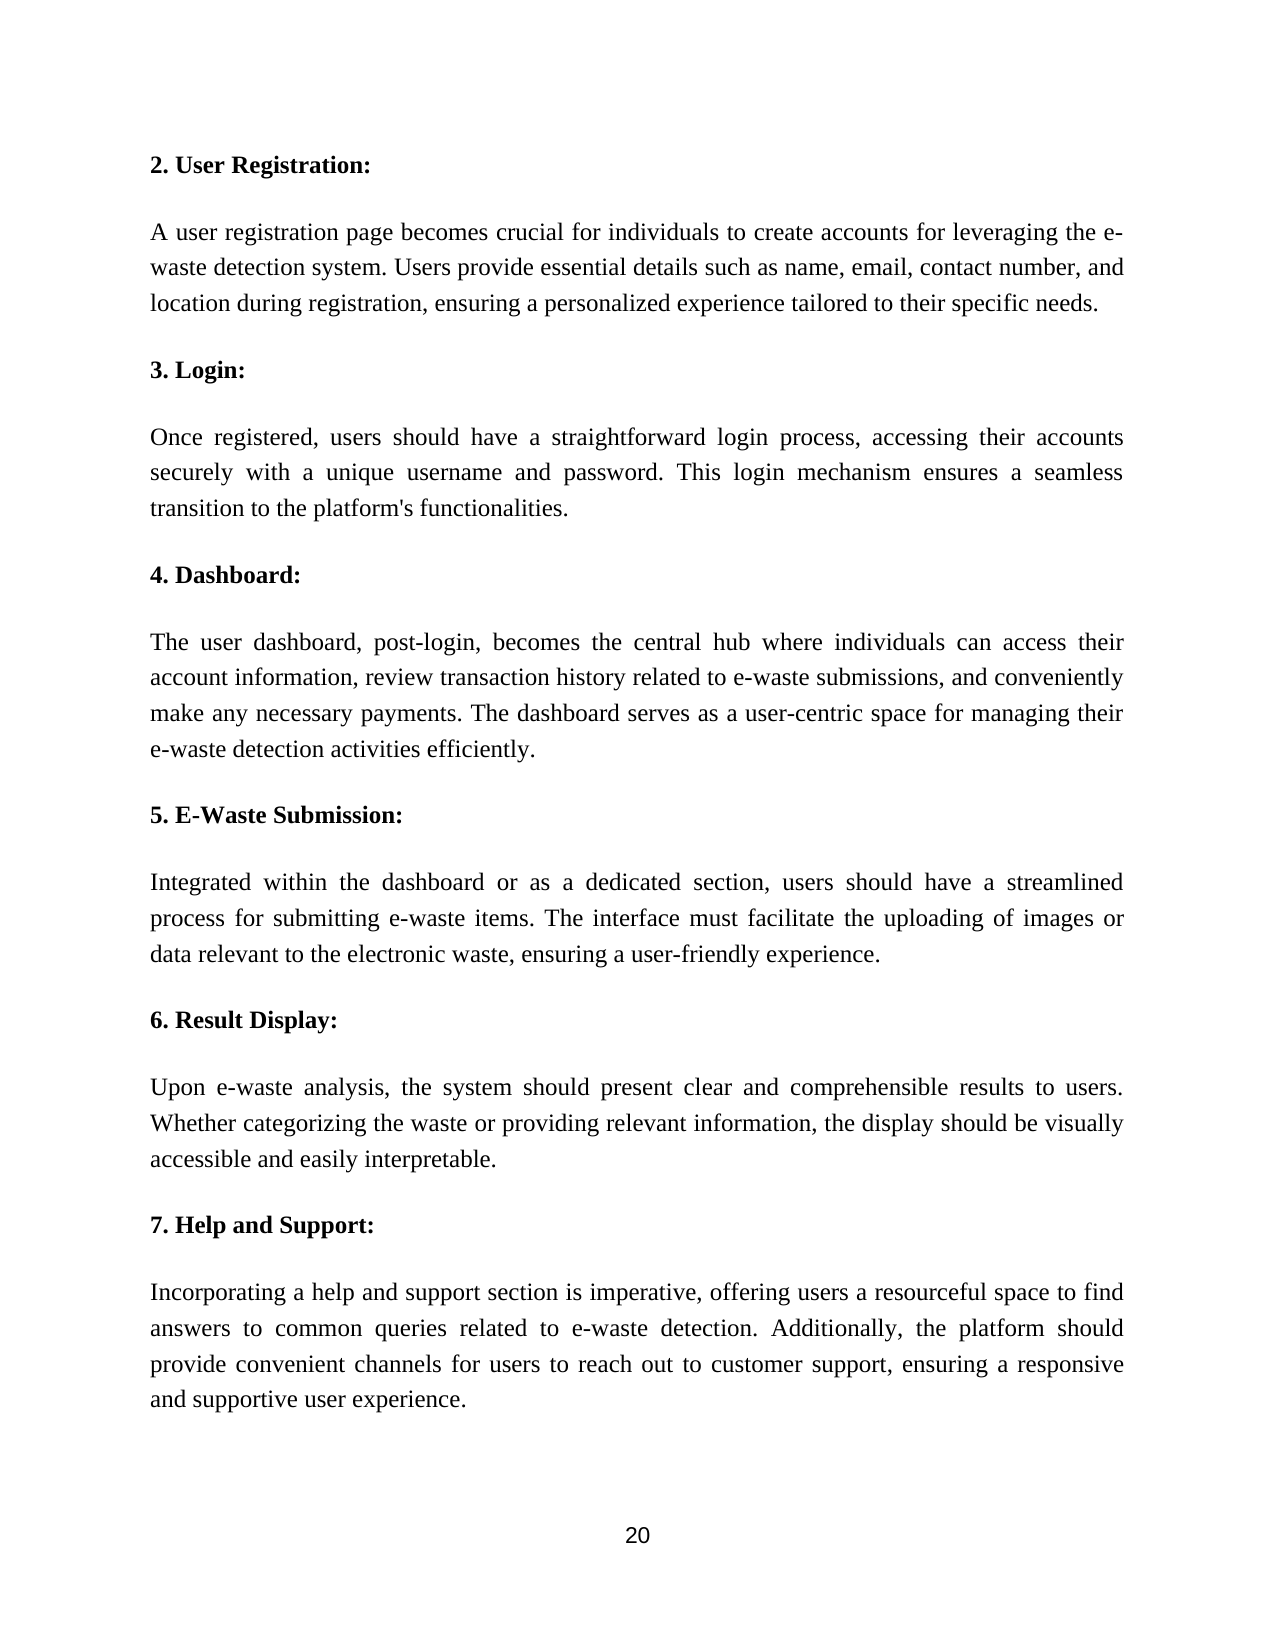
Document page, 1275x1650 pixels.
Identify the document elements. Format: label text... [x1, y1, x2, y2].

text Once registered, users should have a straightforward login process, accessing their accounts securely with a unique username and password. This login mechanism ensures a seamless transition to the platform's functionalities. [150, 422, 1125, 522]
text 5. E-Waste Submission: [150, 801, 1002, 829]
text Incorporating a help and support section is imperative, offering users a resourceful space to find answers to common queries related to e-waste detection. Additionally, the platform should provide convenient channels for users to reach out to customer support, ensuring a responsive and supportive user experience. [150, 1277, 1125, 1413]
text Upon e-waste analysis, the system should present clear and comprehensible results to users. Whether categorizing the waste or providing relevant information, the display should be visually accessible and easily interpretable. [150, 1072, 1125, 1172]
text 2. User Registration: [150, 150, 1002, 179]
text 4. Dashboard: [150, 560, 1002, 589]
text 7. Help and Support: [150, 1211, 1002, 1239]
text The user dashboard, post-login, becomes the central hub where individuals can access their account information, review transaction history related to e-waste submissions, and conveniently make any necessary payments. The dashboard serves as a user-centric space for managing their e-waste detection activities efficiently. [150, 627, 1125, 762]
text A user registration page becomes crucial for individuals to create accounts for leveraging the e-waste detection system. Users provide essential details such as name, email, contact number, and location during registration, ensuring a personalized experience tailored to their specific needs. [150, 217, 1125, 317]
text Integrated within the dashboard or as a dedicated section, users should have a streamlined process for submitting e-waste items. The interface must facilitate the uploading of images or data relevant to the electronic waste, ensuring a user-friendly experience. [150, 867, 1125, 967]
text 3. Login: [150, 355, 1002, 384]
text 6. Result Display: [150, 1006, 1002, 1034]
